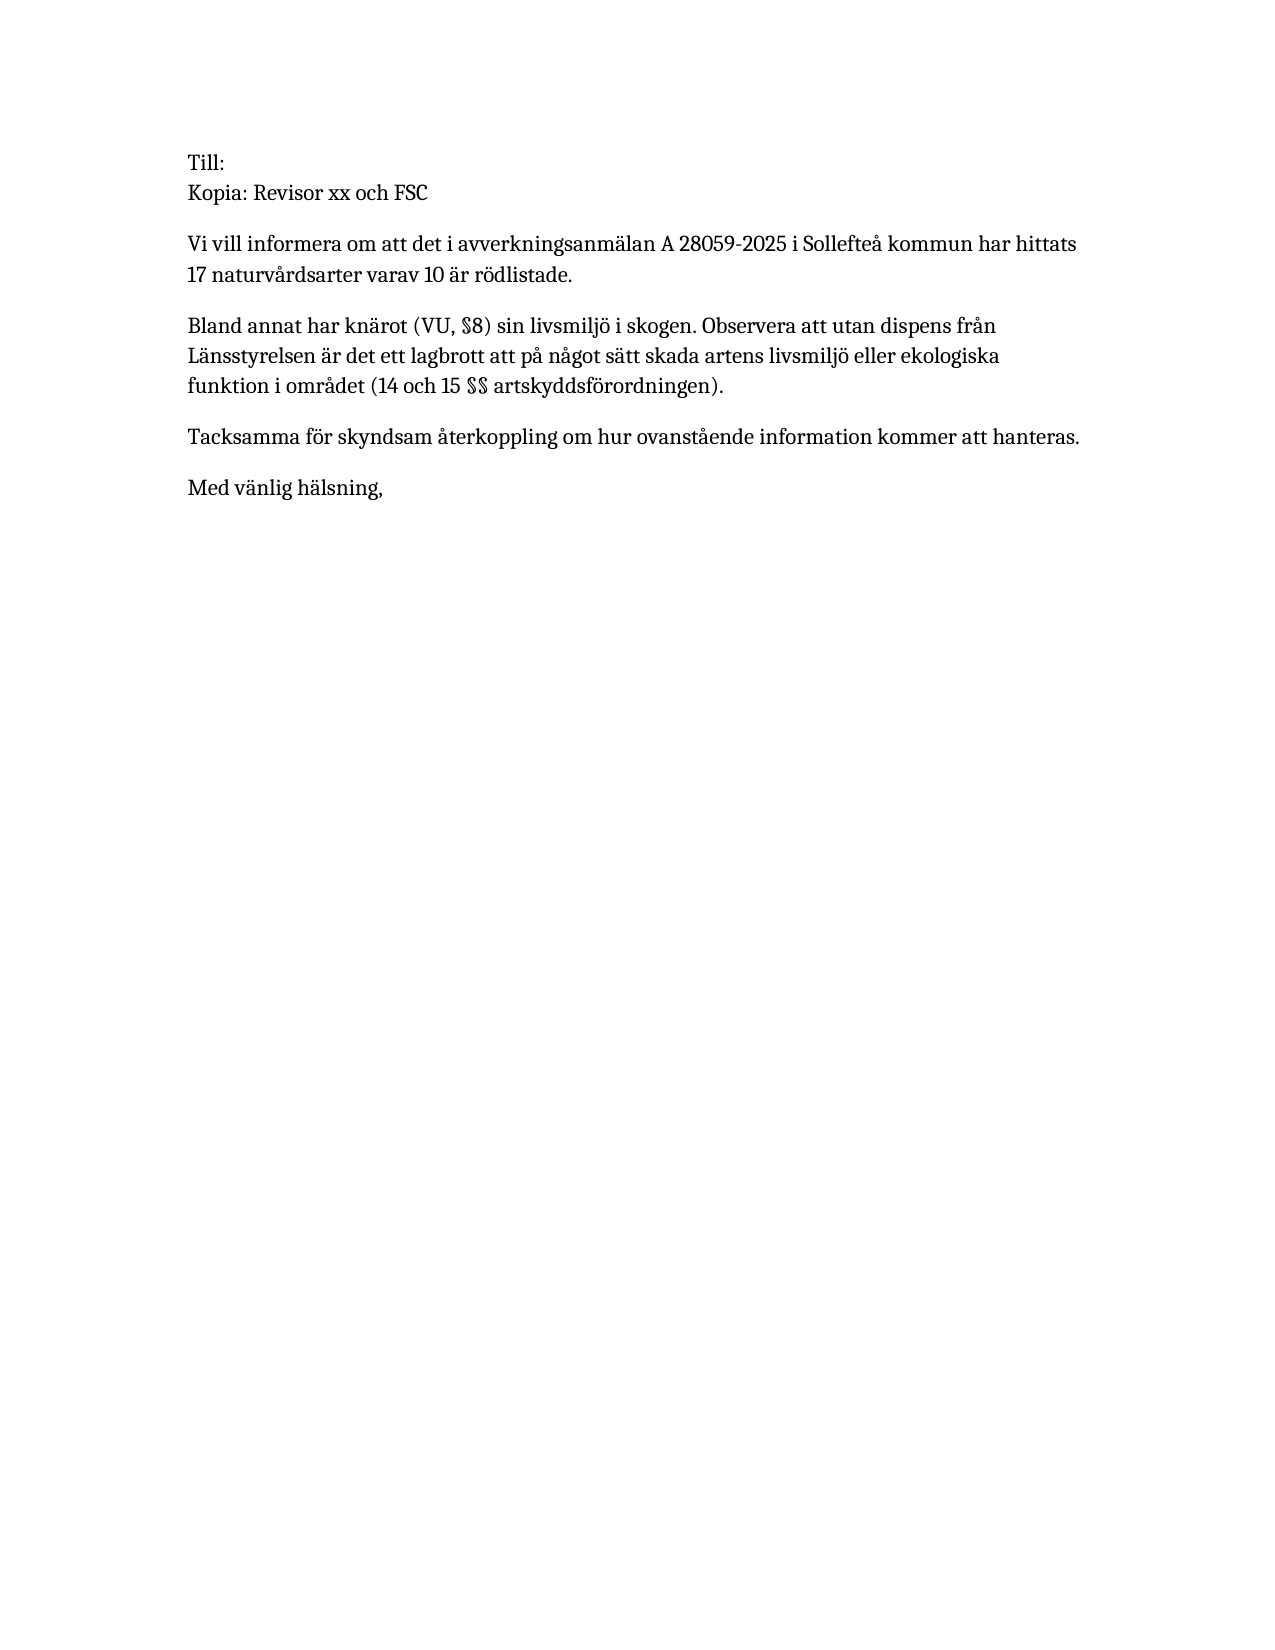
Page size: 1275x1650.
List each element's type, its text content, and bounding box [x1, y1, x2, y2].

text Till: Kopia: Revisor xx och FSC [187, 150, 1087, 207]
text Bland annat har knärot (VU, §8) sin livsmiljö i skogen. Observera att utan dispens från Länsstyrelsen är det ett lagbrott att på något sätt skada artens livsmiljö eller ekologiska funktion i området (14 och 15 §§ artskyddsförordningen). [187, 312, 1087, 399]
text Vi vill informera om att det i avverkningsanmälan A 28059-2025 i Sollefteå kommun har hittats 17 naturvårdsarter varav 10 är rödlistade. [187, 231, 1087, 288]
text Med vänlig hälsning, [187, 475, 1087, 532]
text Tacksamma för skyndsam återkoppling om hur ovanstående information kommer att hanteras. [187, 424, 1087, 450]
